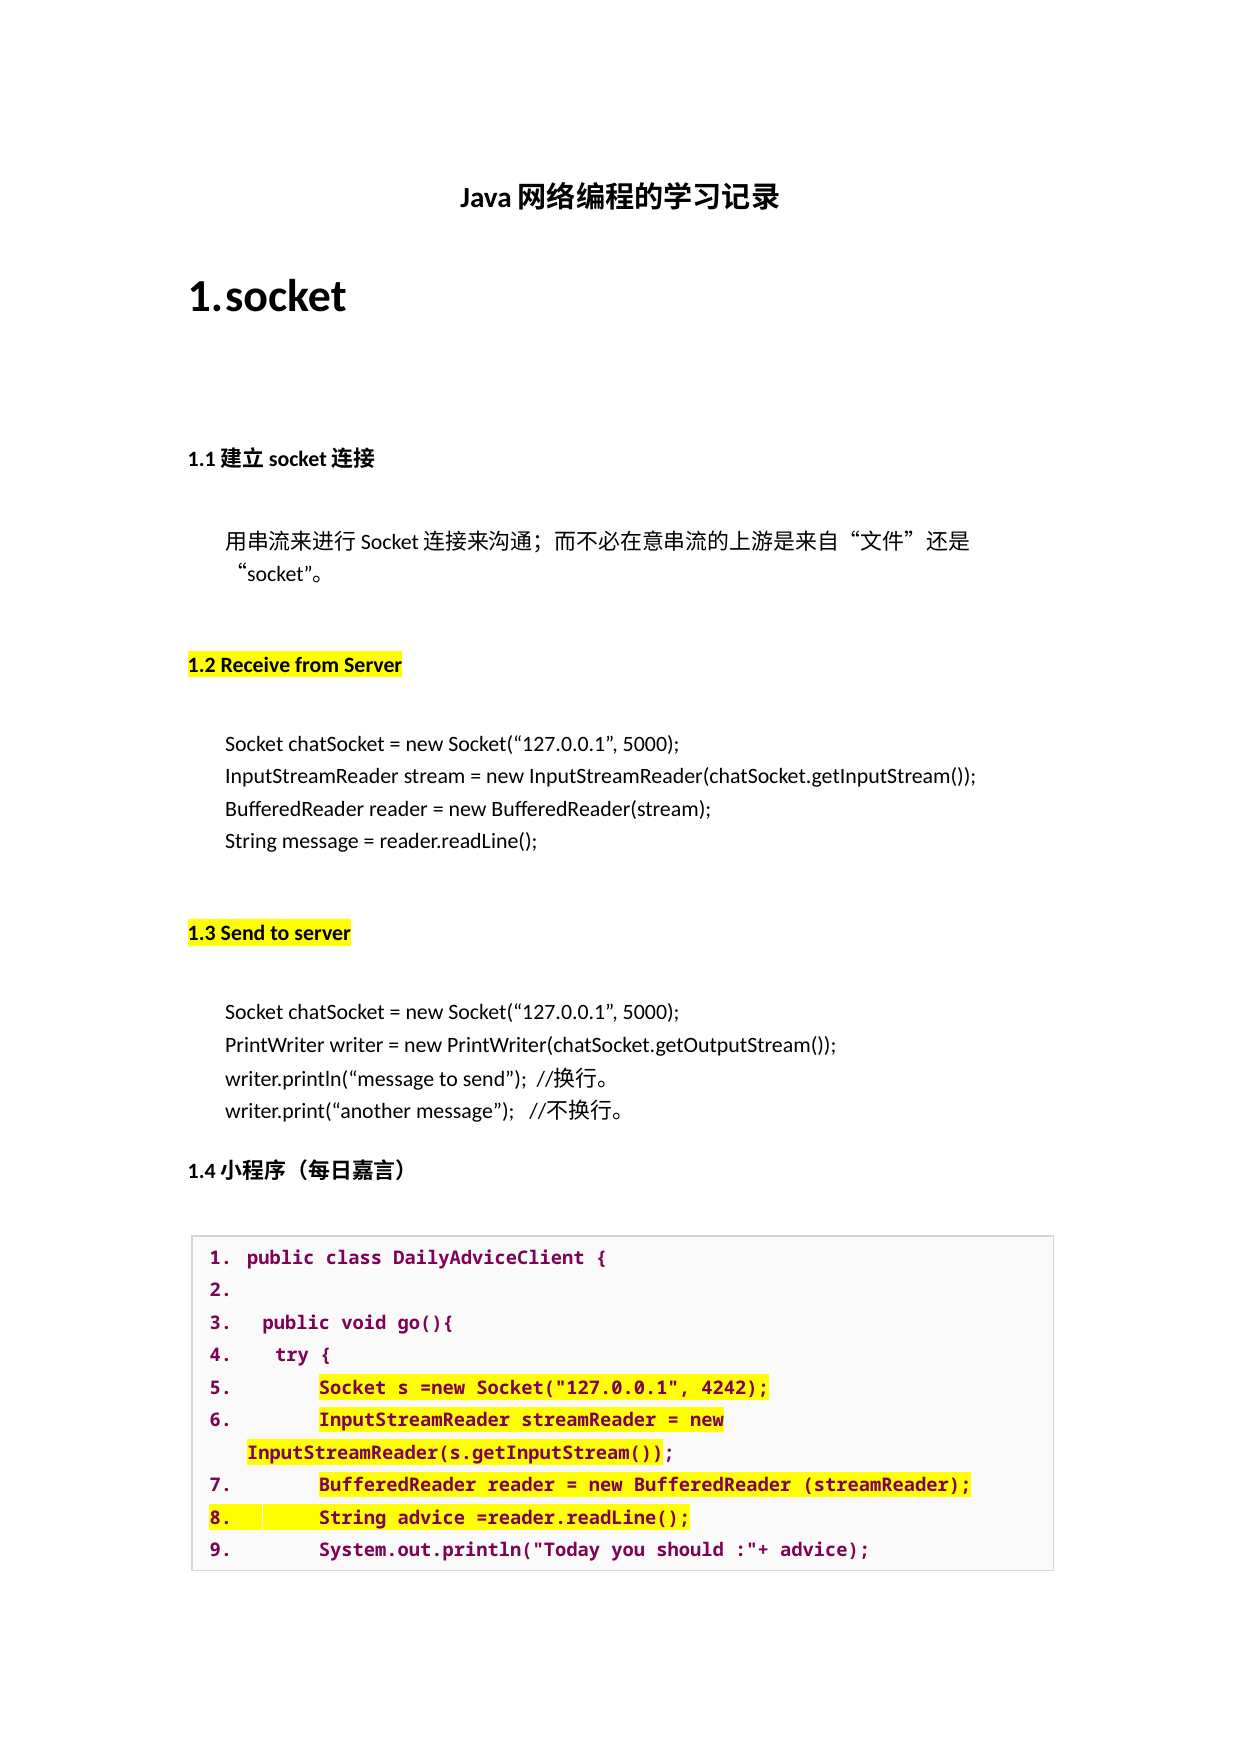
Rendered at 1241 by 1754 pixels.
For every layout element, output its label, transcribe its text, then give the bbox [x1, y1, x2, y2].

list public void go(){ [193, 1300, 1053, 1332]
list 用串流来进行Socket连接来沟通；而不必在意串流的上游是来自“文件”还是“socket”。 [225, 523, 1053, 588]
list Socket s =new Socket("127.0.0.1", 4242); [193, 1365, 1053, 1397]
subtitle 1.4 小程序（每日嘉言） [187, 1152, 1053, 1185]
list Socket chatSocket = new Socket(“127.0.0.1”, 5000); [225, 727, 1053, 759]
list PrintWriter writer = new PrintWriter(chatSocket.getOutputStream()); [225, 1028, 1053, 1060]
list public class DailyAdviceClient { [193, 1237, 1053, 1267]
list writer.print(“another message”); //不换行。 [225, 1093, 1053, 1125]
subtitle 1.3 Send to server [187, 916, 1053, 949]
subtitle 1.2 Receive from Server [187, 648, 1053, 680]
list InputStreamReader streamReader = new InputStreamReader(s.getInputStream()); [193, 1397, 1053, 1462]
list String advice =reader.readLine(); [193, 1495, 1053, 1527]
list writer.println(“message to send”); //换行。 [225, 1060, 1053, 1093]
subtitle socket [187, 262, 1053, 327]
list String message = reader.readLine(); [225, 824, 1053, 857]
text Java网络编程的学习记录 [187, 162, 1053, 227]
list BufferedReader reader = new BufferedReader(stream); [225, 792, 1053, 824]
list System.out.println("Today you should :"+ advice); [193, 1527, 1053, 1570]
list try { [193, 1332, 1053, 1365]
list InputStreamReader stream = new InputStreamReader(chatSocket.getInputStream()); [225, 759, 1053, 792]
list Socket chatSocket = new Socket(“127.0.0.1”, 5000); [225, 995, 1053, 1028]
subtitle 1.1 建立socket连接 [187, 441, 1053, 473]
list BufferedReader reader = new BufferedReader (streamReader); [193, 1462, 1053, 1495]
